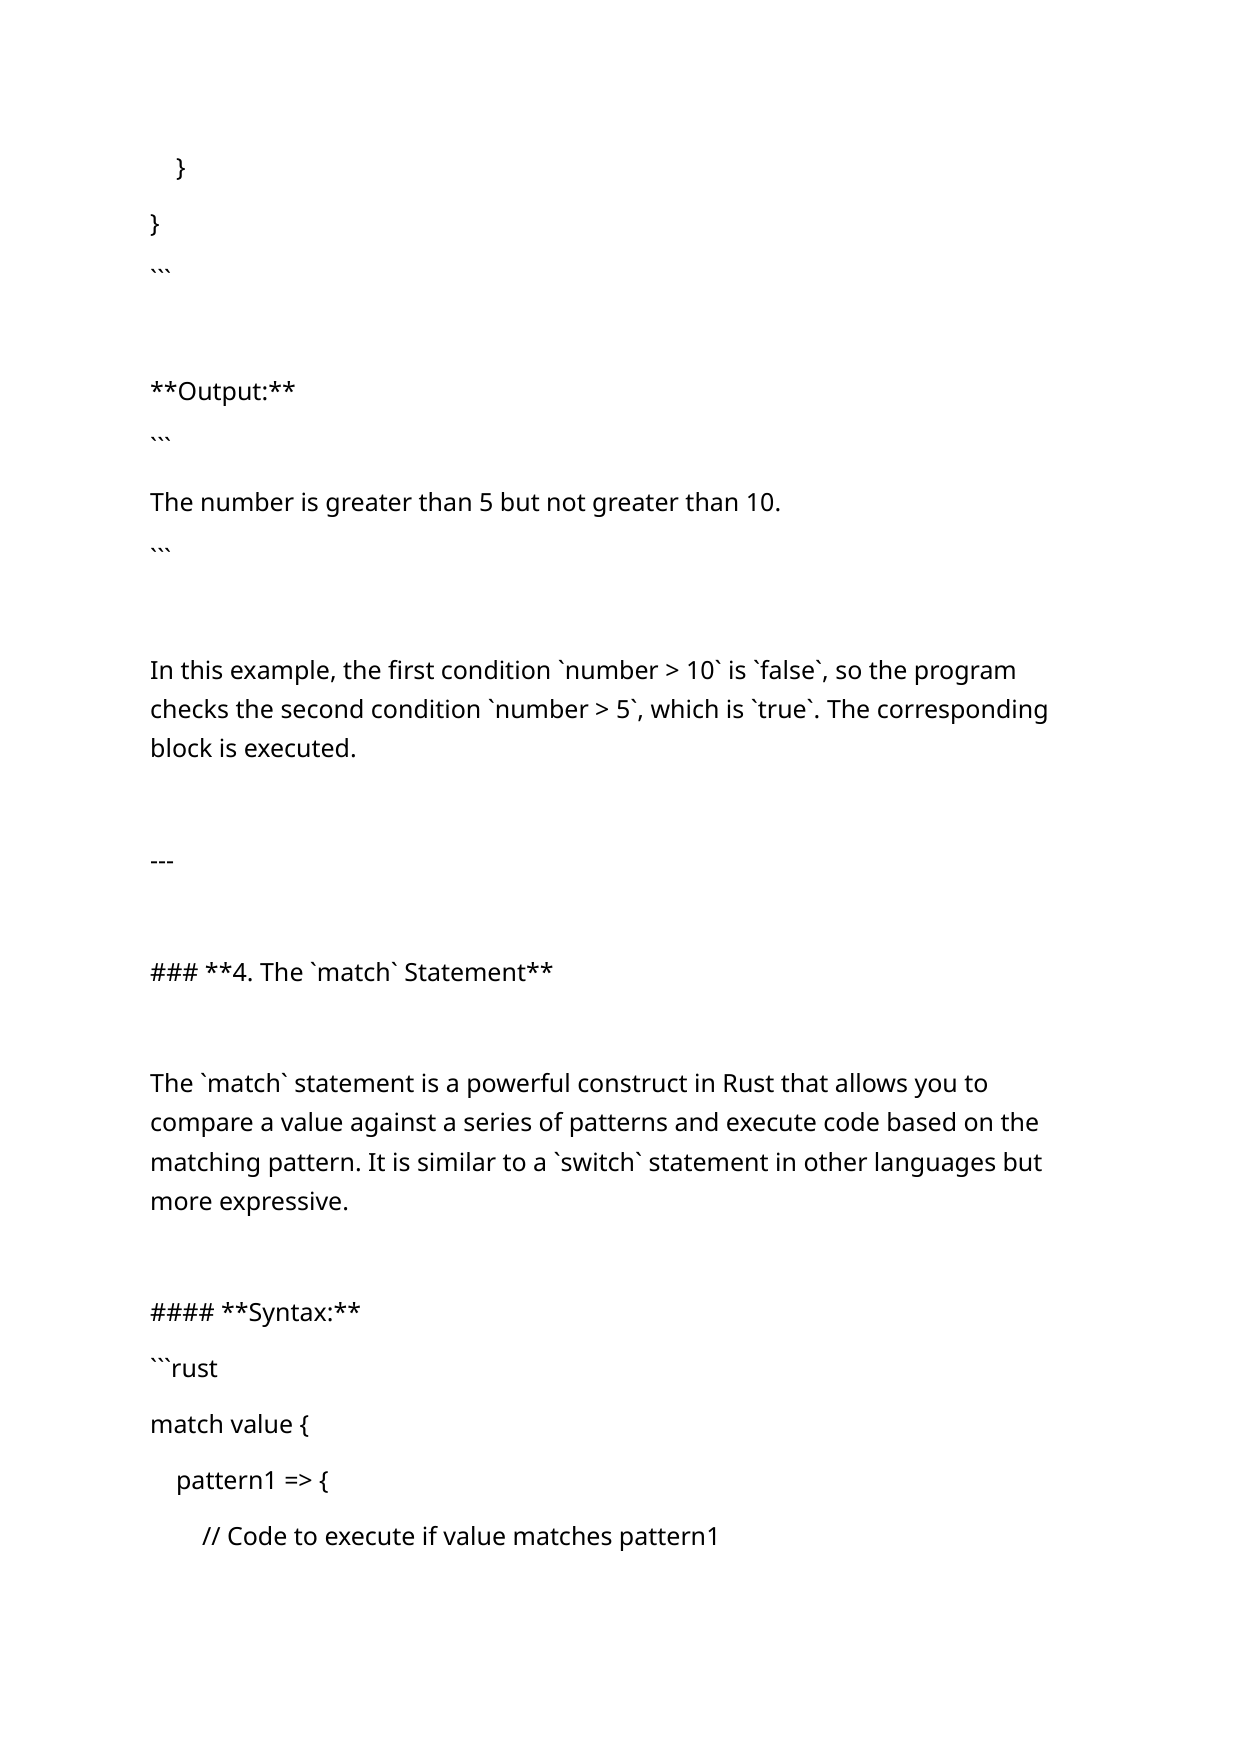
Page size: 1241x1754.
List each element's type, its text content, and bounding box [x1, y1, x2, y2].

text ``` [150, 429, 1090, 463]
text ``` [150, 541, 1090, 575]
text **Output:** [150, 373, 1090, 407]
text match value { [150, 1407, 1090, 1441]
text The `match` statement is a powerful construct in Rust that allows you to compare a value against a series of patterns and execute code based on the matching pattern. It is similar to a `switch` statement in other languages but more expressive. [150, 1066, 1090, 1217]
text --- [150, 842, 1090, 877]
text } [150, 150, 1090, 184]
text #### **Syntax:** [150, 1295, 1090, 1329]
text ### **4. The `match` Statement** [150, 954, 1090, 988]
text // Code to execute if value matches pattern1 [150, 1518, 1090, 1552]
text ```rust [150, 1351, 1090, 1385]
text ``` [150, 262, 1090, 296]
text In this example, the first condition `number > 10` is `false`, so the program checks the second condition `number > 5`, which is `true`. The corresponding block is executed. [150, 652, 1090, 765]
text The number is greater than 5 but not greater than 10. [150, 485, 1090, 519]
text } [150, 206, 1090, 240]
text pattern1 => { [150, 1462, 1090, 1497]
